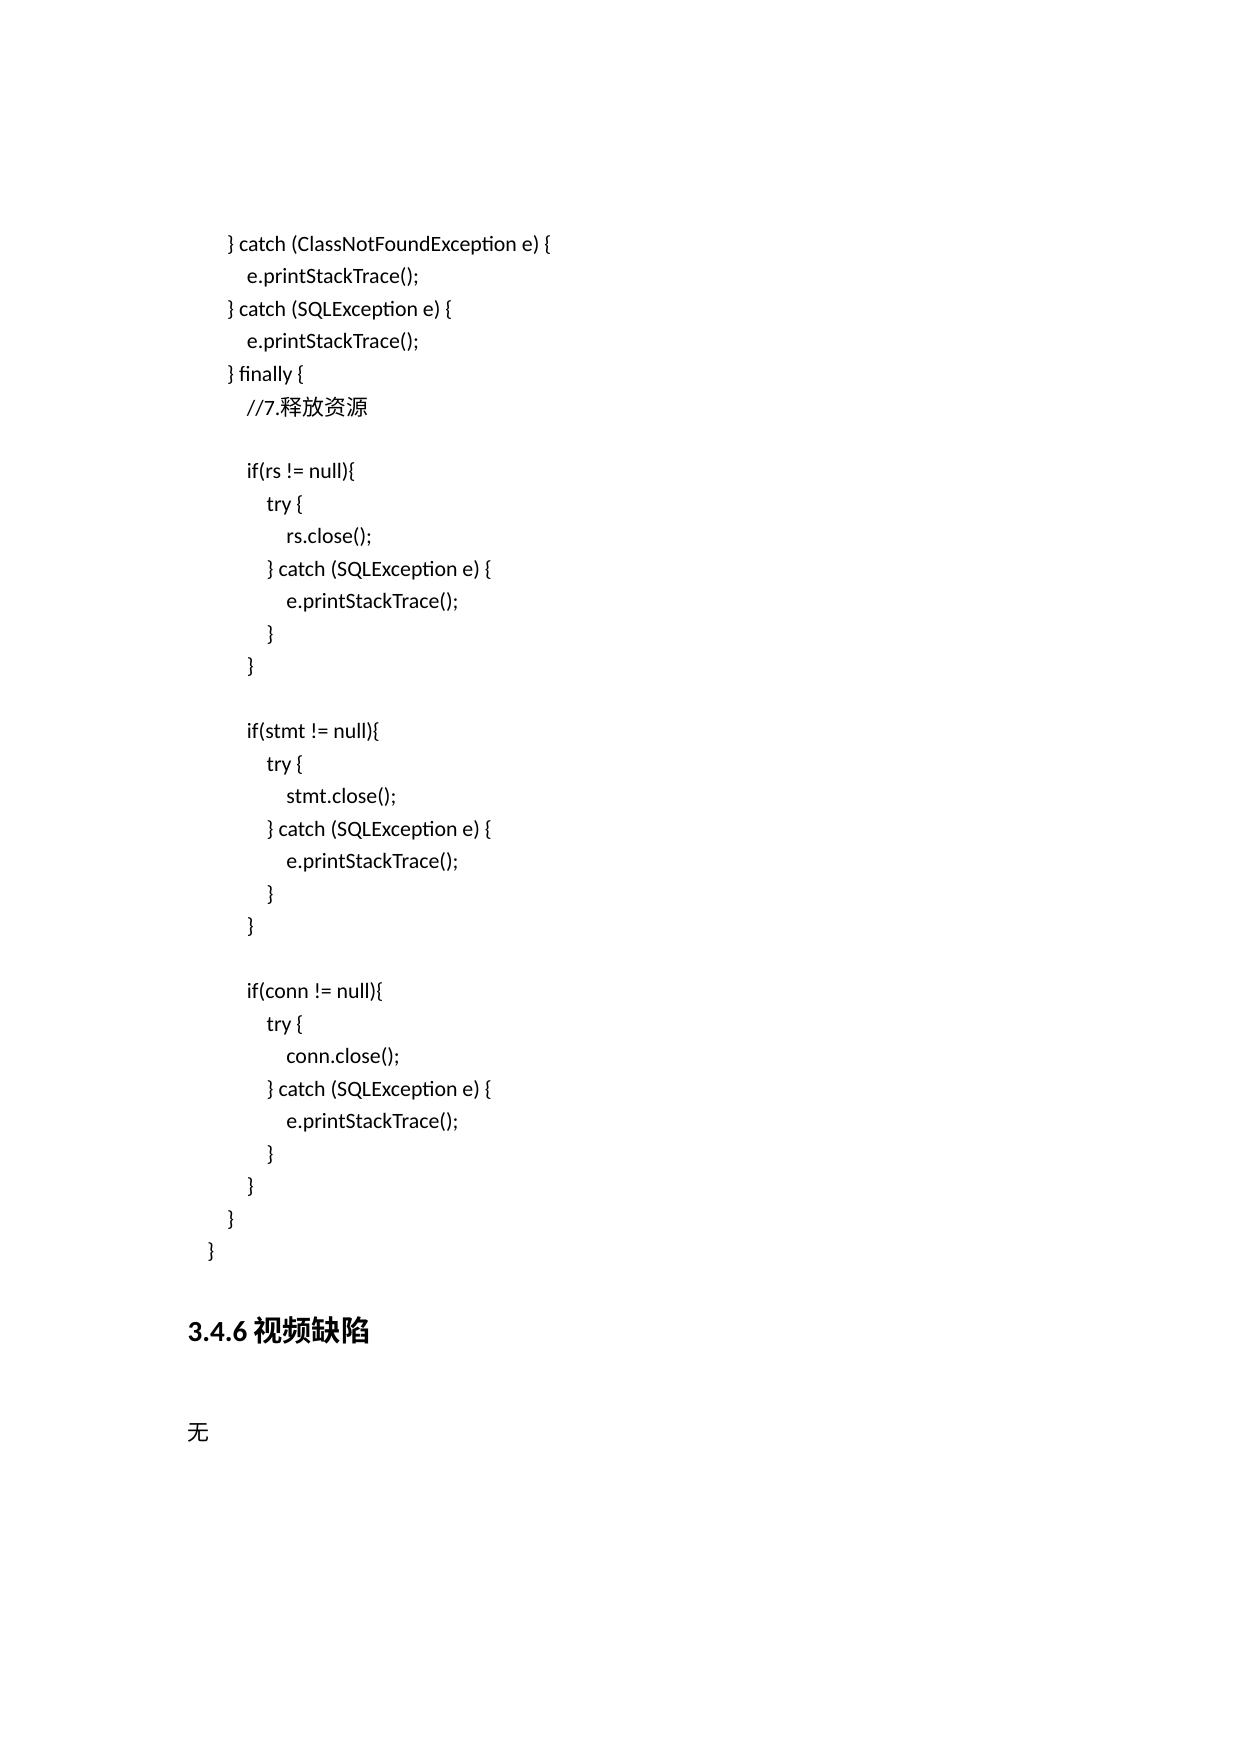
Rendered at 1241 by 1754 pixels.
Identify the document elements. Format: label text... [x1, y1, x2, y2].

text e.printStackTrace(); [187, 584, 1053, 617]
text 无 [187, 1415, 1053, 1447]
text } [187, 649, 1053, 682]
text } finally { [187, 357, 1053, 389]
text try { [187, 487, 1053, 519]
text } [187, 1137, 1053, 1169]
text e.printStackTrace(); [187, 1104, 1053, 1137]
text e.printStackTrace(); [187, 844, 1053, 877]
text try { [187, 1007, 1053, 1039]
text conn.close(); [187, 1039, 1053, 1072]
text } [187, 617, 1053, 649]
text } catch (SQLException e) { [187, 292, 1053, 324]
text } [187, 1202, 1053, 1234]
text //7.释放资源 [187, 389, 1053, 422]
text e.printStackTrace(); [187, 324, 1053, 357]
text } [187, 877, 1053, 909]
text } catch (SQLException e) { [187, 812, 1053, 844]
text if(rs != null){ [187, 454, 1053, 487]
subtitle 3.4.6视频缺陷 [187, 1296, 1053, 1361]
text } [187, 1169, 1053, 1202]
text } catch (SQLException e) { [187, 1072, 1053, 1104]
text e.printStackTrace(); [187, 259, 1053, 292]
text if(stmt != null){ [187, 714, 1053, 747]
text } catch (ClassNotFoundException e) { [187, 227, 1053, 259]
text stmt.close(); [187, 779, 1053, 812]
text if(conn != null){ [187, 974, 1053, 1007]
text try { [187, 747, 1053, 779]
text } [187, 1234, 1053, 1267]
text } catch (SQLException e) { [187, 552, 1053, 584]
text } [187, 909, 1053, 942]
text rs.close(); [187, 519, 1053, 552]
